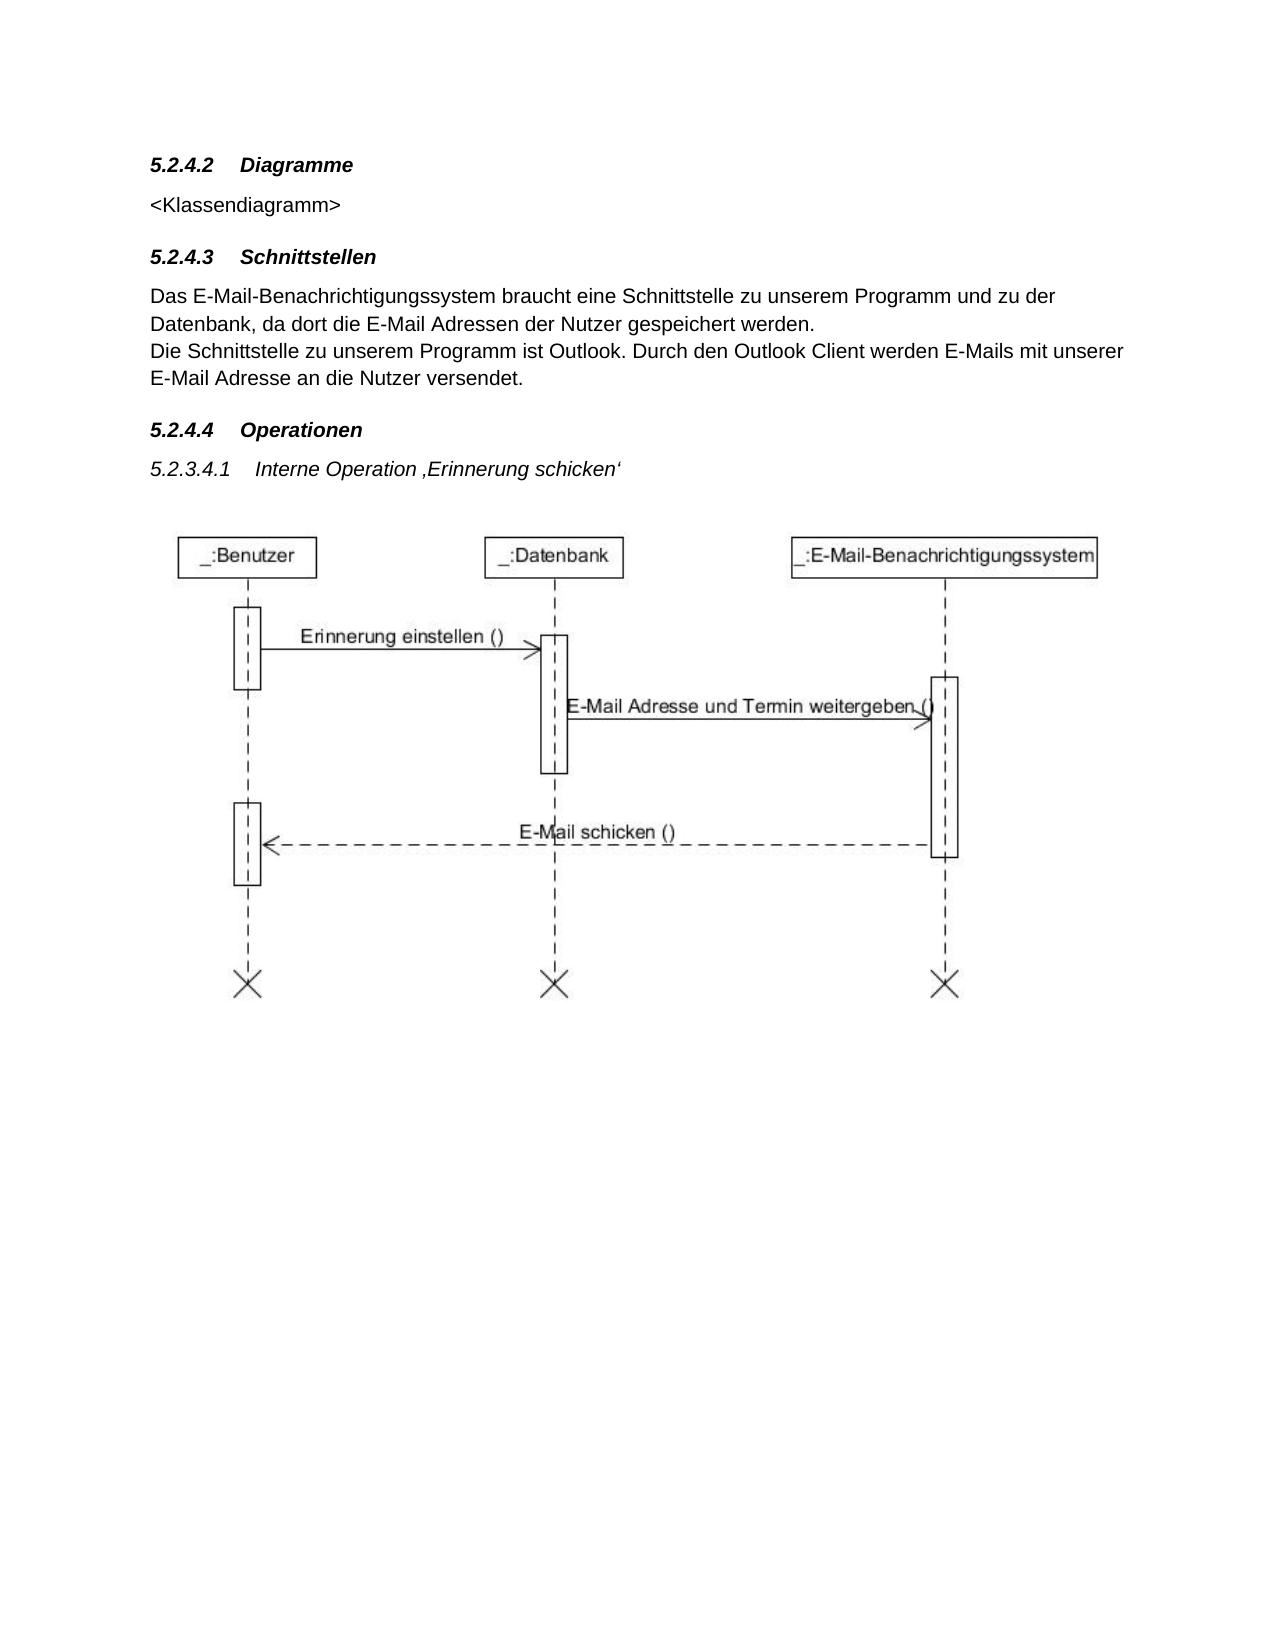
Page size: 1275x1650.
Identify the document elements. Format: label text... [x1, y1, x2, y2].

text <Klassendiagramm> [150, 189, 1125, 217]
text Die Schnittstelle zu unserem Programm ist Outlook. Durch den Outlook Client werden E-Mails mit unserer E-Mail Adresse an die Nutzer versendet. [150, 335, 1125, 389]
text Das E-Mail-Benachrichtigungssystem braucht eine Schnittstelle zu unserem Programm und zu der Datenbank, da dort die E-Mail Adressen der Nutzer gespeichert werden. [150, 281, 1125, 335]
subtitle 5.2.4.4 Operationen [150, 414, 1125, 442]
subtitle 5.2.3.4.1 Interne Operation ‚Erinnerung schicken‘ [150, 454, 1125, 481]
subtitle 5.2.4.2 Diagramme [150, 150, 1125, 177]
picture [150, 510, 1125, 1040]
subtitle 5.2.4.3 Schnittstellen [150, 242, 1125, 269]
